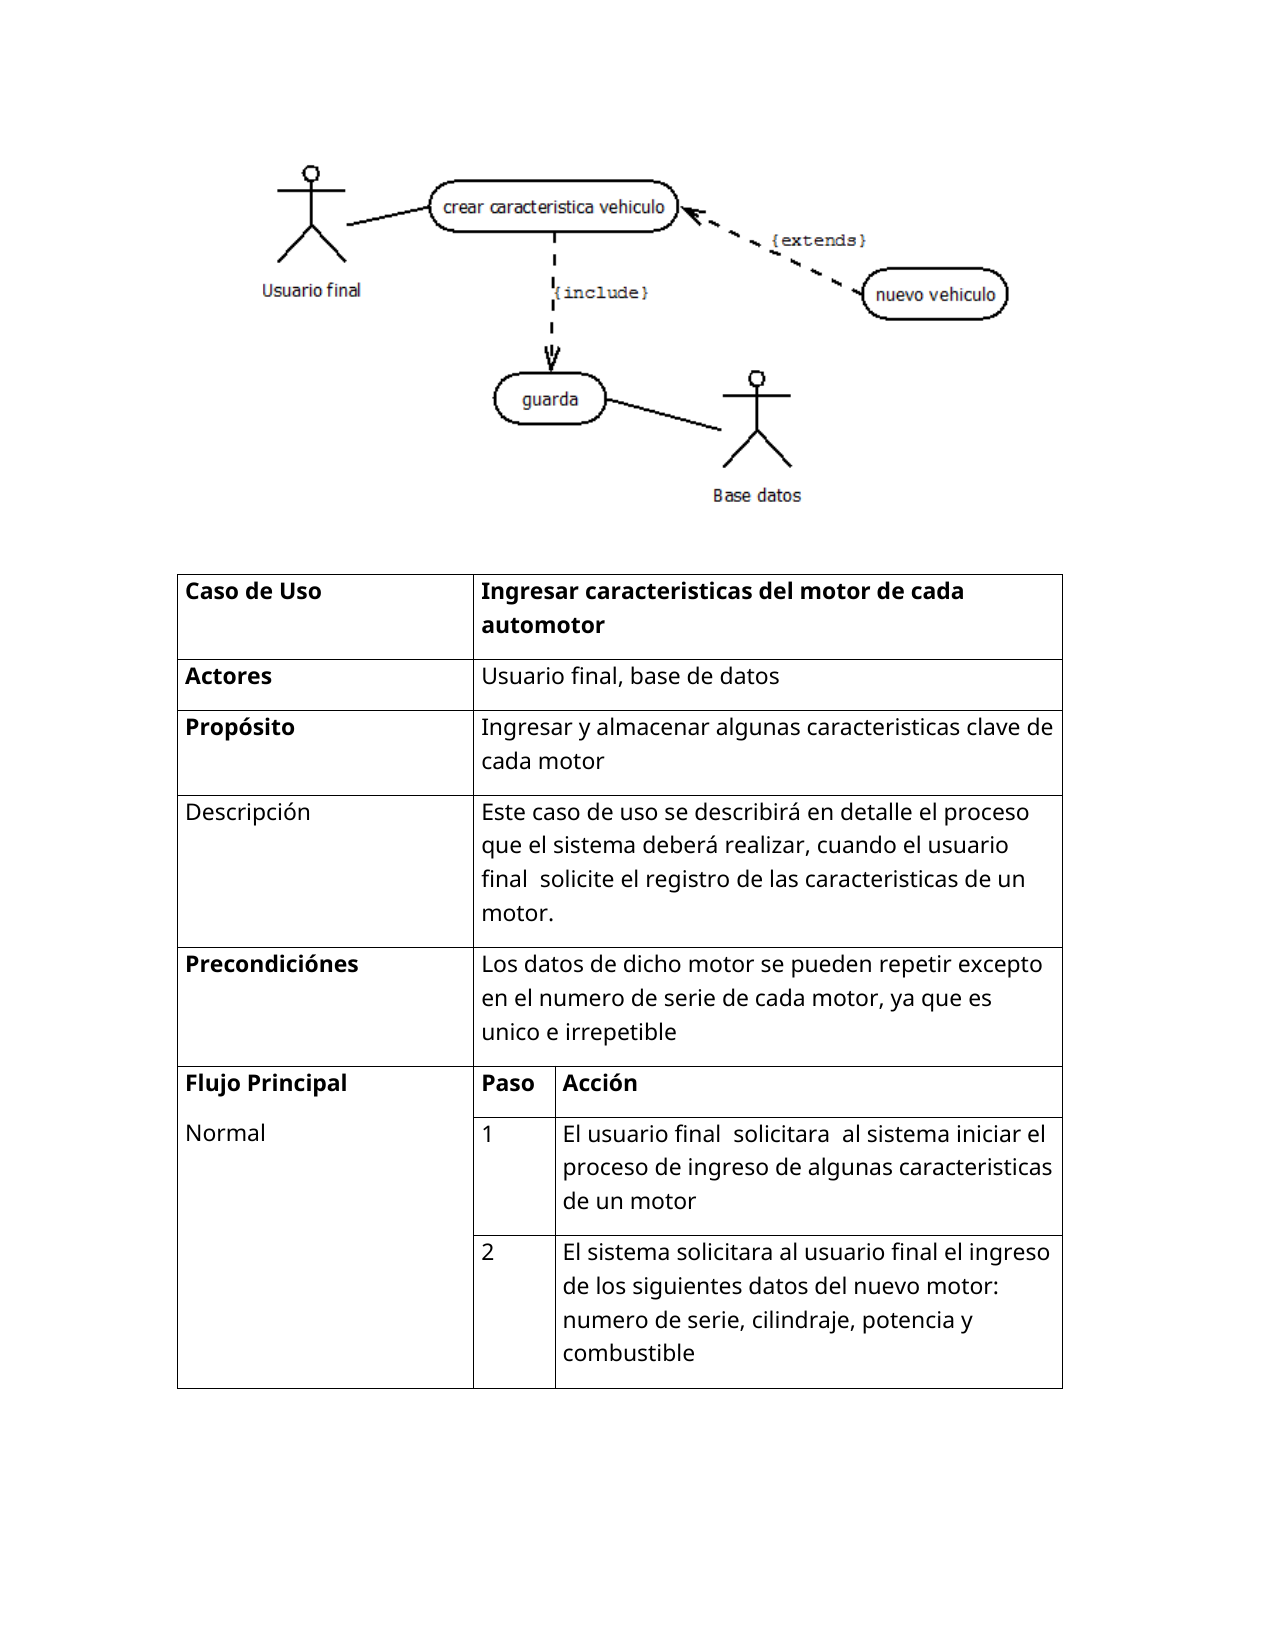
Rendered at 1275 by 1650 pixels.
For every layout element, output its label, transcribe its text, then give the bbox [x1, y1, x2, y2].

table_cell El usuario final solicitara al sistema iniciar el proceso de ingreso de algunas caracteristicas de un motor [556, 1118, 1062, 1235]
table_header Ingresar caracteristicas del motor de cada automotor [474, 575, 1062, 659]
table_cell Ingresar y almacenar algunas caracteristicas clave de cada motor [474, 711, 1062, 795]
table_cell Actores [178, 660, 473, 710]
table_cell 1 [474, 1118, 555, 1235]
table_cell Acción [556, 1067, 1062, 1117]
table_header Caso de Uso [178, 575, 473, 659]
table_cell Propósito [178, 711, 473, 795]
table_cell Flujo Principal Normal [178, 1067, 473, 1387]
picture [262, 147, 1013, 509]
table_cell Este caso de uso se describirá en detalle el proceso que el sistema deberá realizar, cuando el usuario final solicite el registro de las caracteristicas de un motor. [474, 796, 1062, 947]
table_cell Descripción [178, 796, 473, 947]
table_cell Precondiciónes [178, 948, 473, 1066]
table_cell El sistema solicitara al usuario final el ingreso de los siguientes datos del nuevo motor: numero de serie, cilindraje, potencia y combustible [556, 1236, 1062, 1387]
table_cell Los datos de dicho motor se pueden repetir excepto en el numero de serie de cada motor, ya que es unico e irrepetible [474, 948, 1062, 1066]
table_cell Usuario final, base de datos [474, 660, 1062, 710]
table_cell 2 [474, 1236, 555, 1387]
table_cell Paso [474, 1067, 555, 1117]
